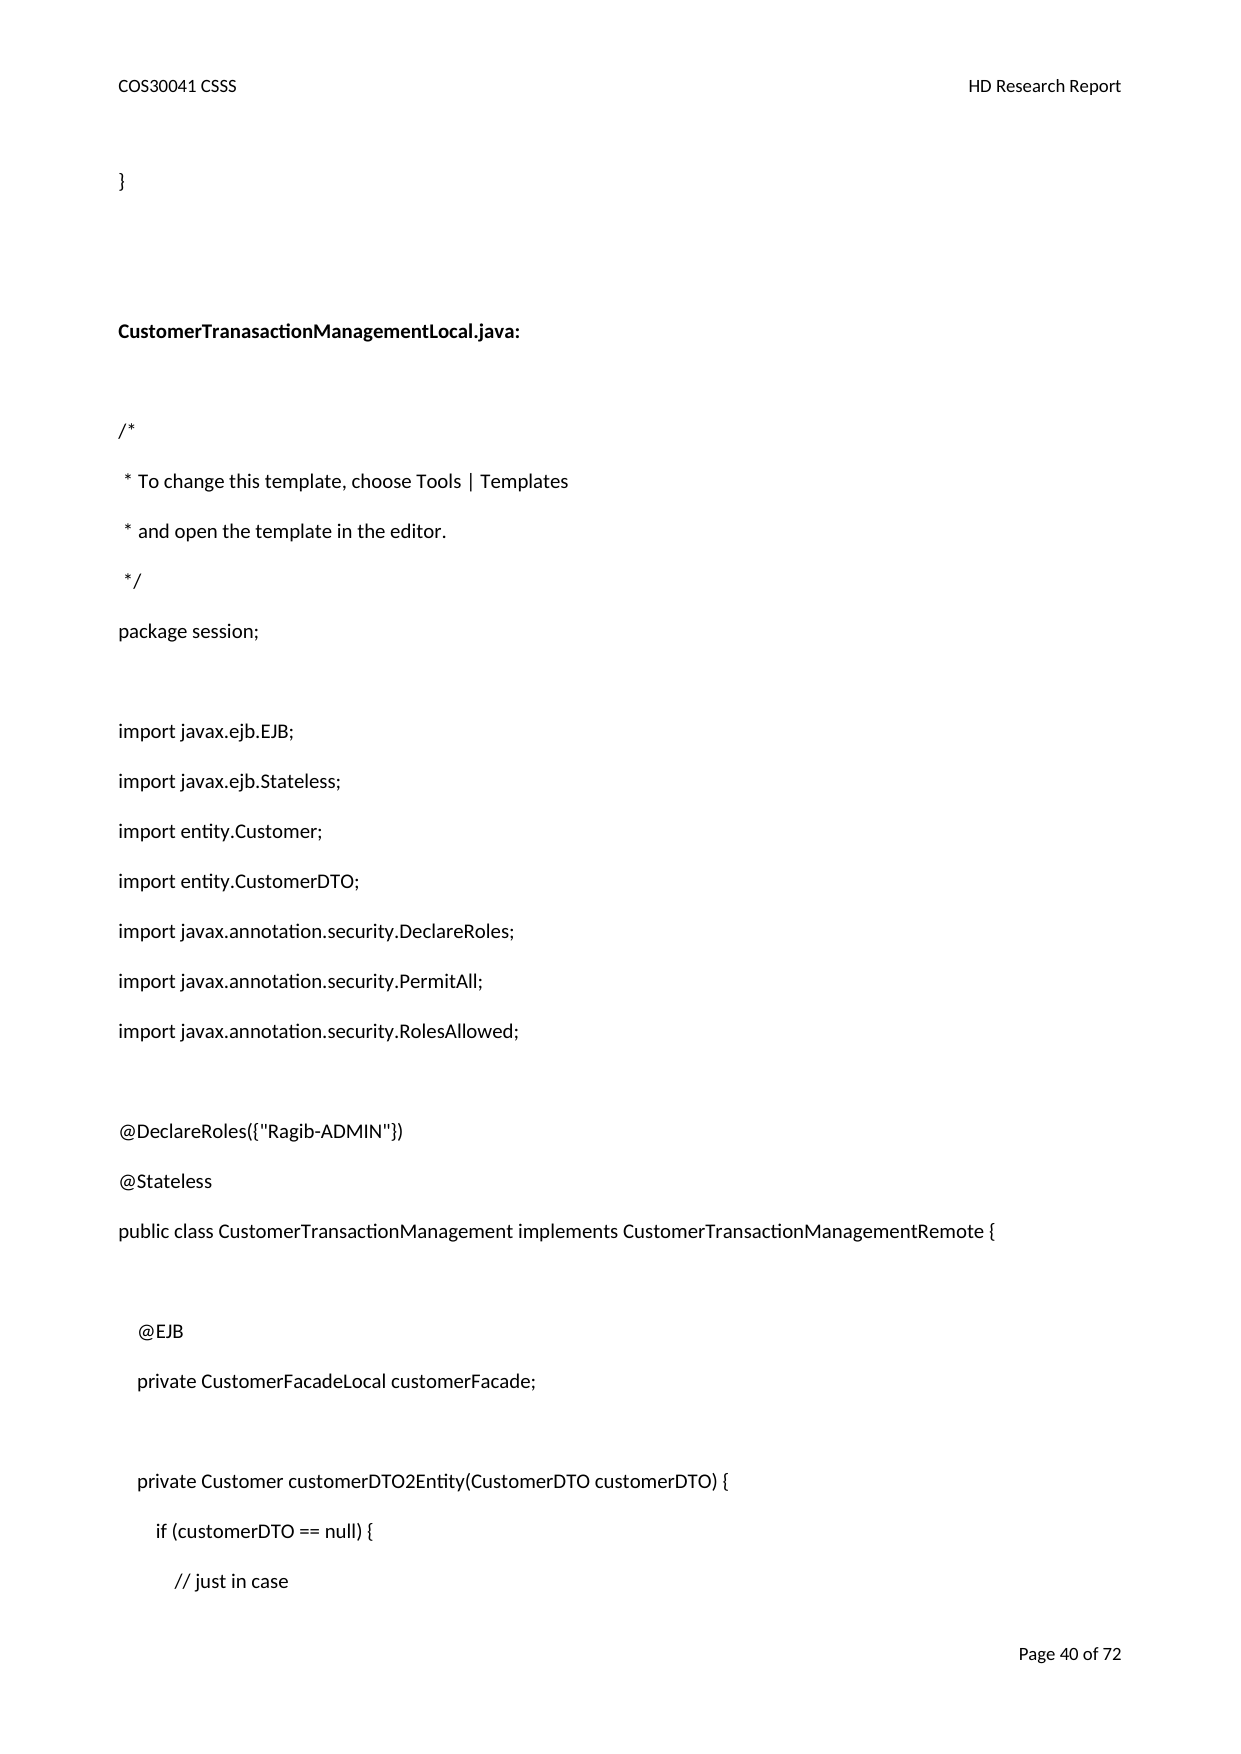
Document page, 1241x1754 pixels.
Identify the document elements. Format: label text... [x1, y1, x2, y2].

text import javax.ejb.Stateless; [118, 768, 1122, 793]
text import javax.annotation.security.DeclareRoles; [118, 918, 1122, 943]
text * To change this template, choose Tools | Templates [118, 468, 1122, 493]
text * and open the template in the editor. [118, 518, 1122, 543]
text import javax.annotation.security.PermitAll; [118, 968, 1122, 993]
text private Customer customerDTO2Entity(CustomerDTO customerDTO) { [118, 1468, 1122, 1493]
text public class CustomerTransactionManagement implements CustomerTransactionManagementRemote { [118, 1218, 1122, 1243]
text @EJB [118, 1318, 1122, 1343]
text import javax.annotation.security.RolesAllowed; [118, 1018, 1122, 1043]
text @Stateless [118, 1168, 1122, 1193]
text private CustomerFacadeLocal customerFacade; [118, 1368, 1122, 1393]
text @DeclareRoles({"Ragib-ADMIN"}) [118, 1118, 1122, 1143]
text // just in case [118, 1568, 1122, 1593]
text import entity.CustomerDTO; [118, 868, 1122, 893]
text CustomerTranasactionManagementLocal.java: [118, 318, 1122, 343]
text */ [118, 568, 1122, 593]
text /* [118, 418, 1122, 443]
text if (customerDTO == null) { [118, 1518, 1122, 1543]
text } [118, 168, 1122, 193]
text import entity.Customer; [118, 818, 1122, 843]
text import javax.ejb.EJB; [118, 718, 1122, 743]
text package session; [118, 618, 1122, 643]
